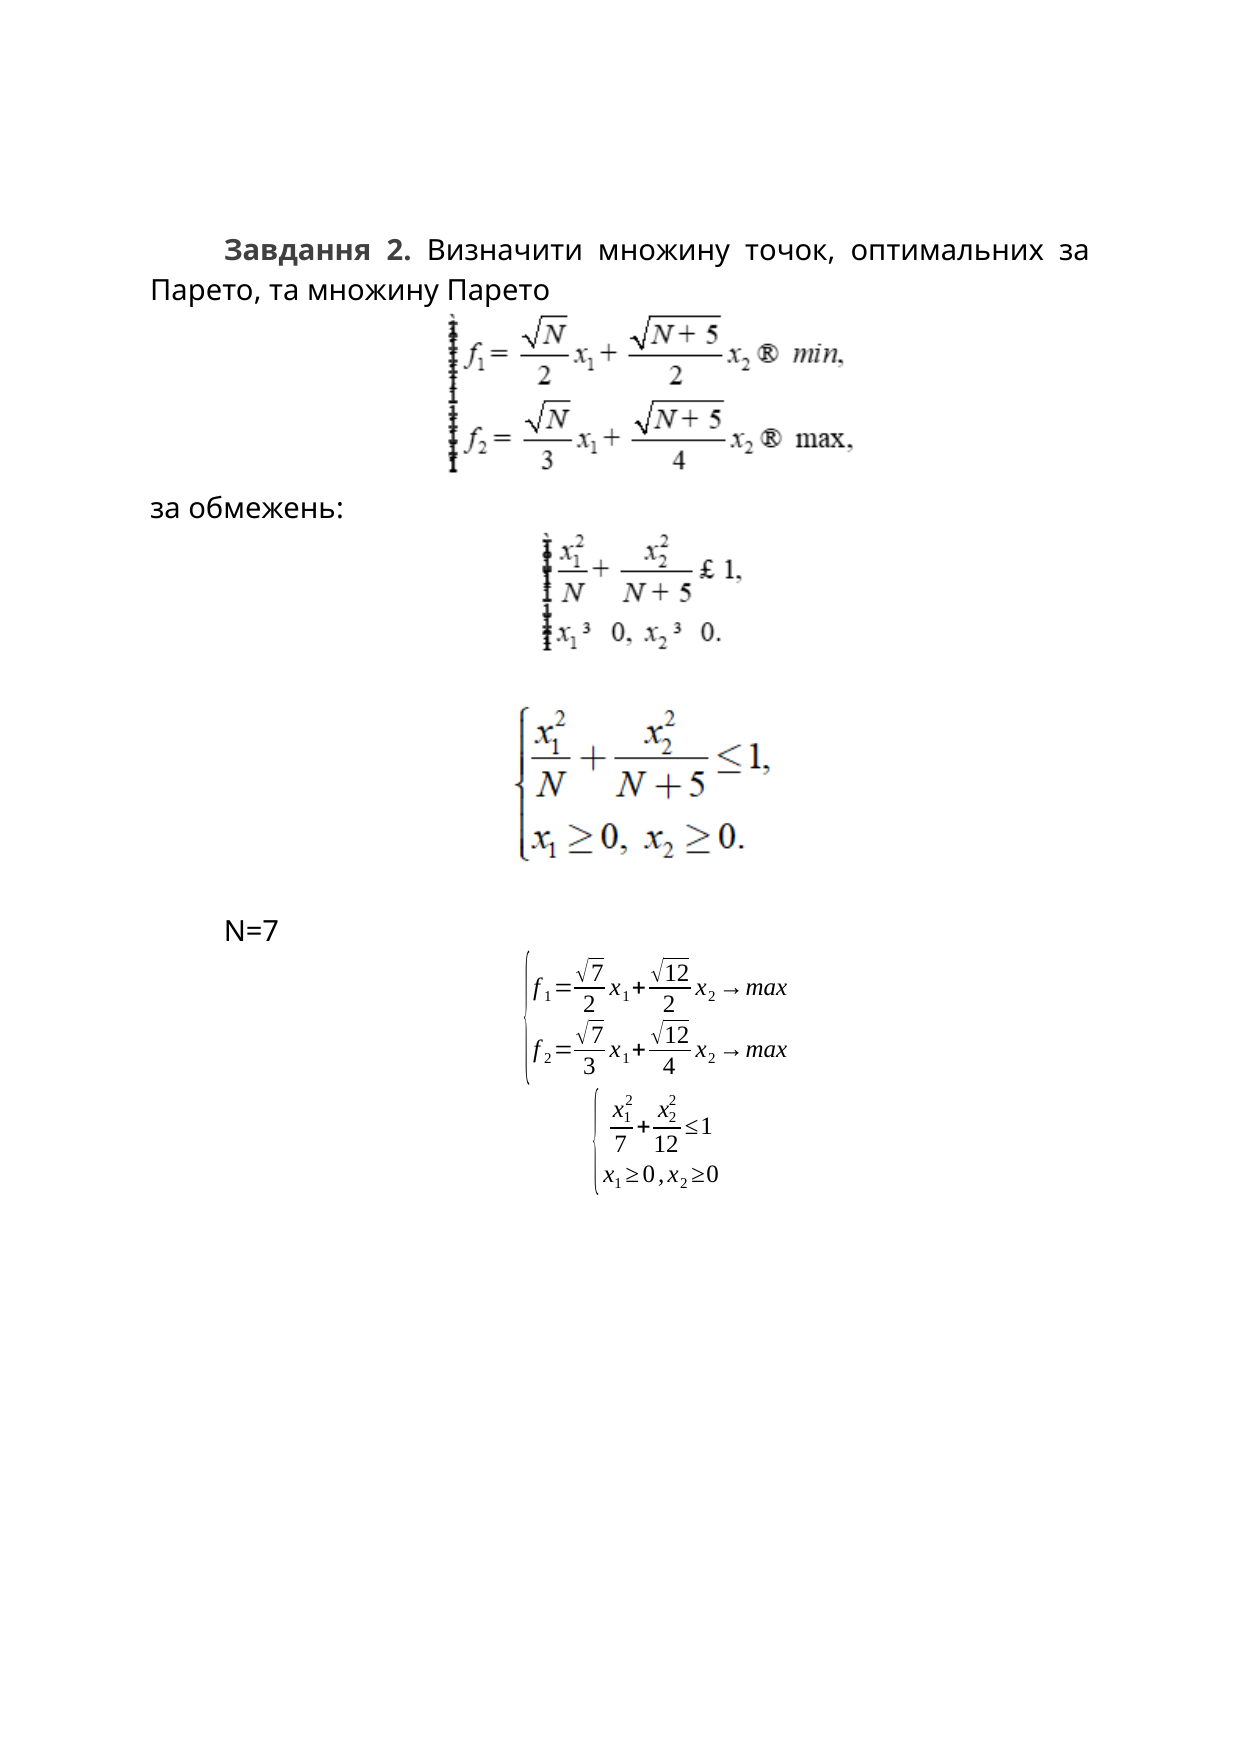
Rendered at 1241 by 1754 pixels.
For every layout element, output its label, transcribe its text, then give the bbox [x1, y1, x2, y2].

text N=7 [150, 910, 1090, 950]
picture [494, 665, 812, 902]
text Завдання 2. Визначити множину точок, оптимальних за Парето, та множину Парето [150, 229, 1090, 309]
text за обмежень: [150, 488, 1090, 527]
picture [447, 308, 859, 479]
picture [541, 527, 765, 657]
